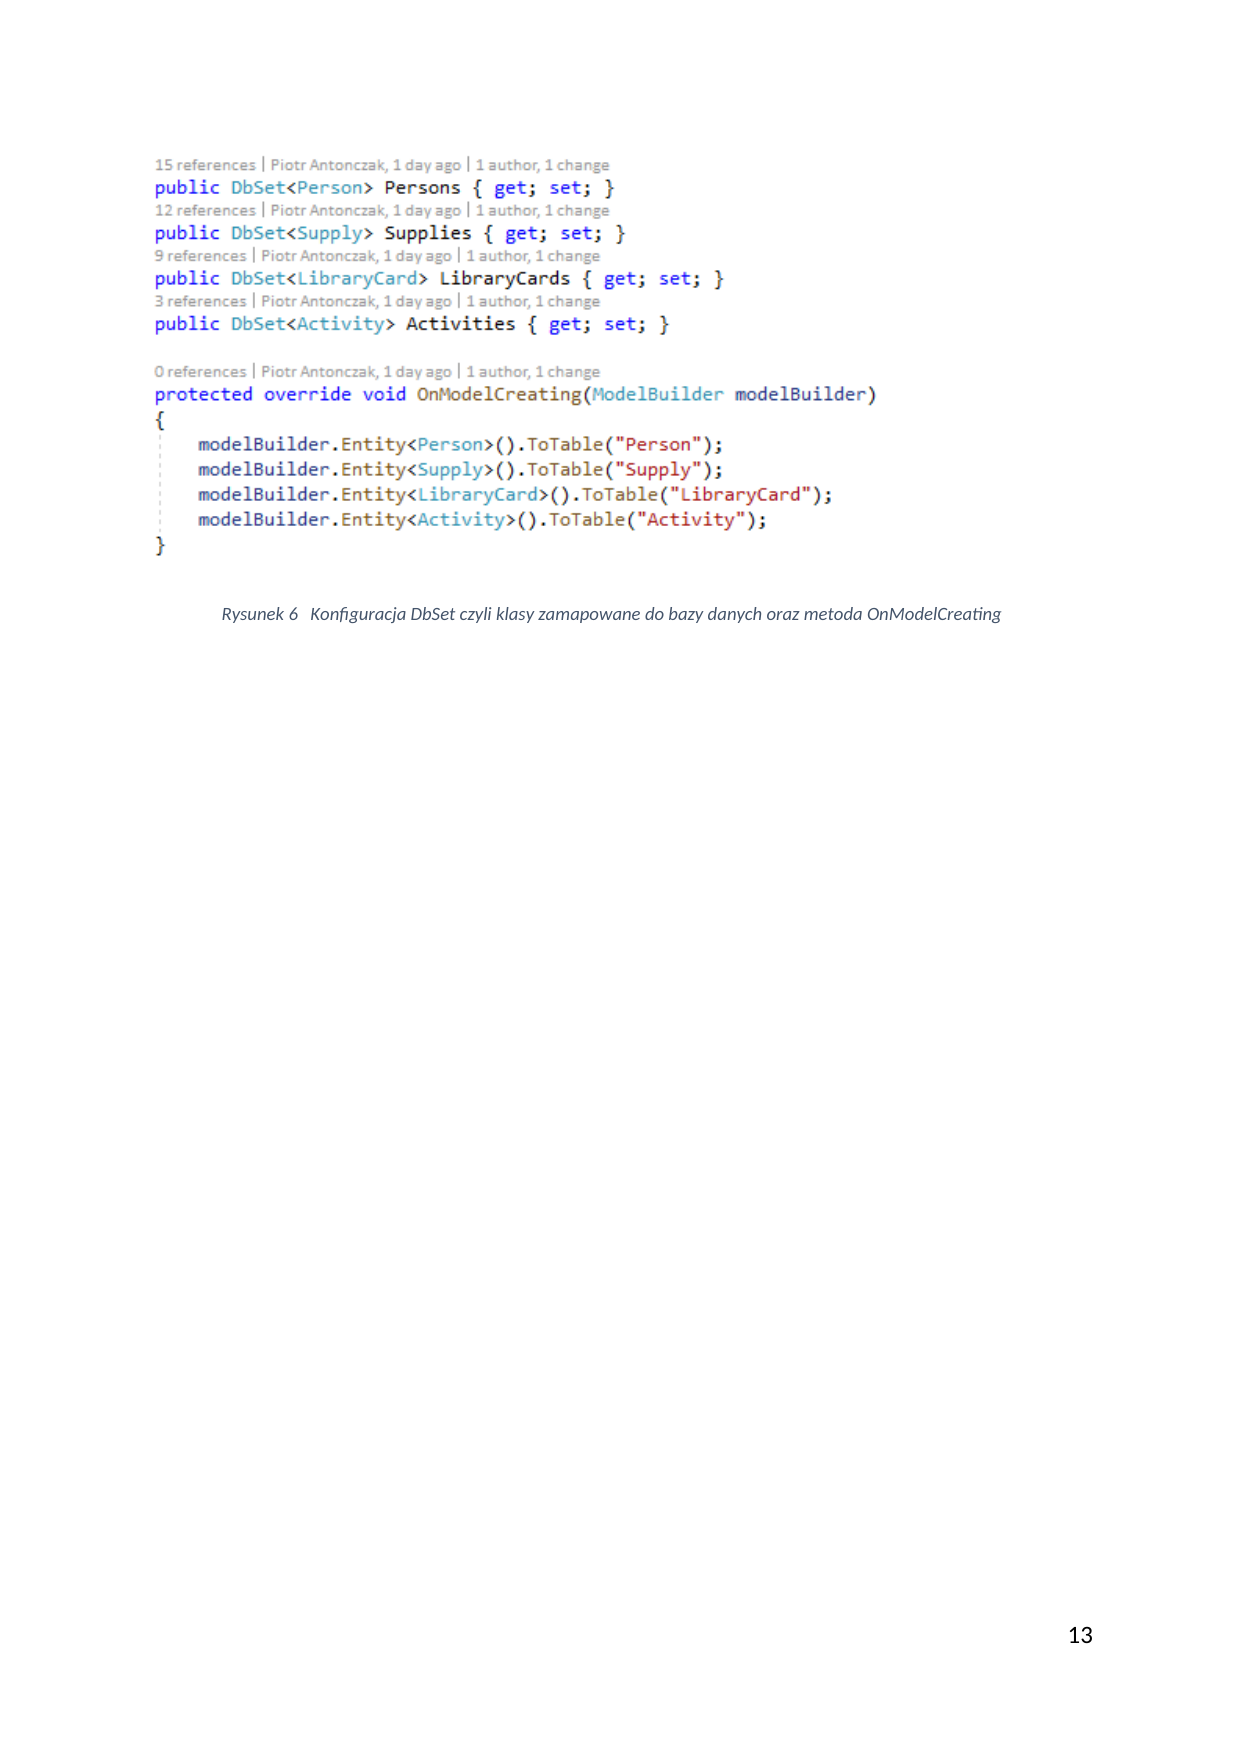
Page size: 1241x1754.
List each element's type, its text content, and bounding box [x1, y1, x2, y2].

picture [147, 147, 895, 562]
